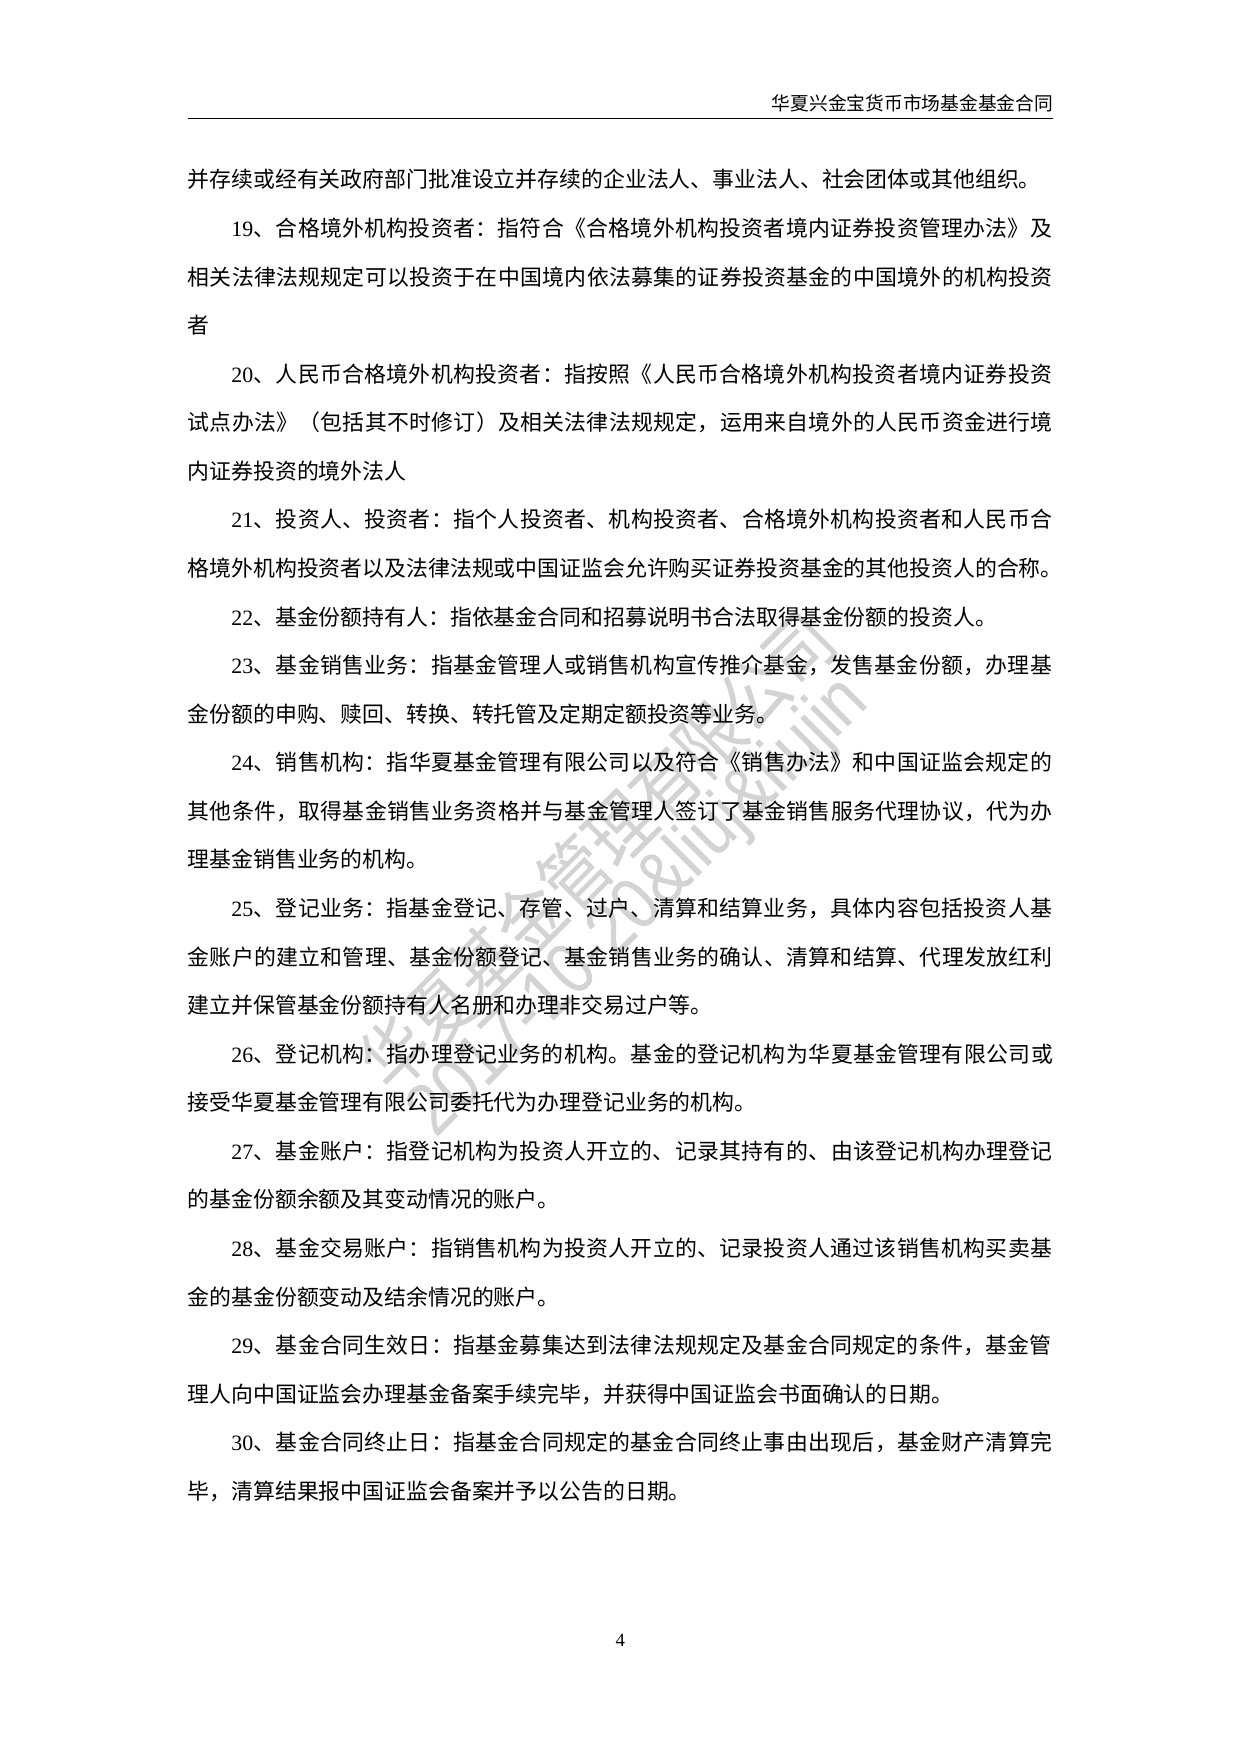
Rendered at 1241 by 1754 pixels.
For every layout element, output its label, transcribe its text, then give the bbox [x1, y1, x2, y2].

text 27、基金账户：指登记机构为投资人开立的、记录其持有的、由该登记机构办理登记的基金份额余额及其变动情况的账户。 [187, 1133, 1053, 1214]
text 21、投资人、投资者：指个人投资者、机构投资者、合格境外机构投资者和人民币合格境外机构投资者以及法律法规或中国证监会允许购买证券投资基金的其他投资人的合称。 [187, 502, 1053, 583]
text 28、基金交易账户：指销售机构为投资人开立的、记录投资人通过该销售机构买卖基金的基金份额变动及结余情况的账户。 [187, 1230, 1053, 1312]
text 29、基金合同生效日：指基金募集达到法律法规规定及基金合同规定的条件，基金管理人向中国证监会办理基金备案手续完毕，并获得中国证监会书面确认的日期。 [187, 1327, 1053, 1409]
text 22、基金份额持有人：指依基金合同和招募说明书合法取得基金份额的投资人。 [187, 599, 1053, 632]
text 26、登记机构：指办理登记业务的机构。基金的登记机构为华夏基金管理有限公司或接受华夏基金管理有限公司委托代为办理登记业务的机构。 [187, 1036, 1053, 1117]
text 19、合格境外机构投资者：指符合《合格境外机构投资者境内证券投资管理办法》及相关法律法规规定可以投资于在中国境内依法募集的证券投资基金的中国境外的机构投资者 [187, 210, 1053, 340]
text 30、基金合同终止日：指基金合同规定的基金合同终止事由出现后，基金财产清算完毕，清算结果报中国证监会备案并予以公告的日期。 [187, 1424, 1053, 1506]
text 20、人民币合格境外机构投资者：指按照《人民币合格境外机构投资者境内证券投资试点办法》（包括其不时修订）及相关法律法规规定，运用来自境外的人民币资金进行境内证券投资的境外法人 [187, 356, 1053, 486]
text 23、基金销售业务：指基金管理人或销售机构宣传推介基金，发售基金份额，办理基金份额的申购、赎回、转换、转托管及定期定额投资等业务。 [187, 647, 1053, 729]
text 24、销售机构：指华夏基金管理有限公司以及符合《销售办法》和中国证监会规定的其他条件，取得基金销售业务资格并与基金管理人签订了基金销售服务代理协议，代为办理基金销售业务的机构。 [187, 744, 1053, 874]
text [187, 162, 1053, 194]
text 25、登记业务：指基金登记、存管、过户、清算和结算业务，具体内容包括投资人基金账户的建立和管理、基金份额登记、基金销售业务的确认、清算和结算、代理发放红利、建立并保管基金份额持有人名册和办理非交易过户等。 [187, 890, 1053, 1020]
